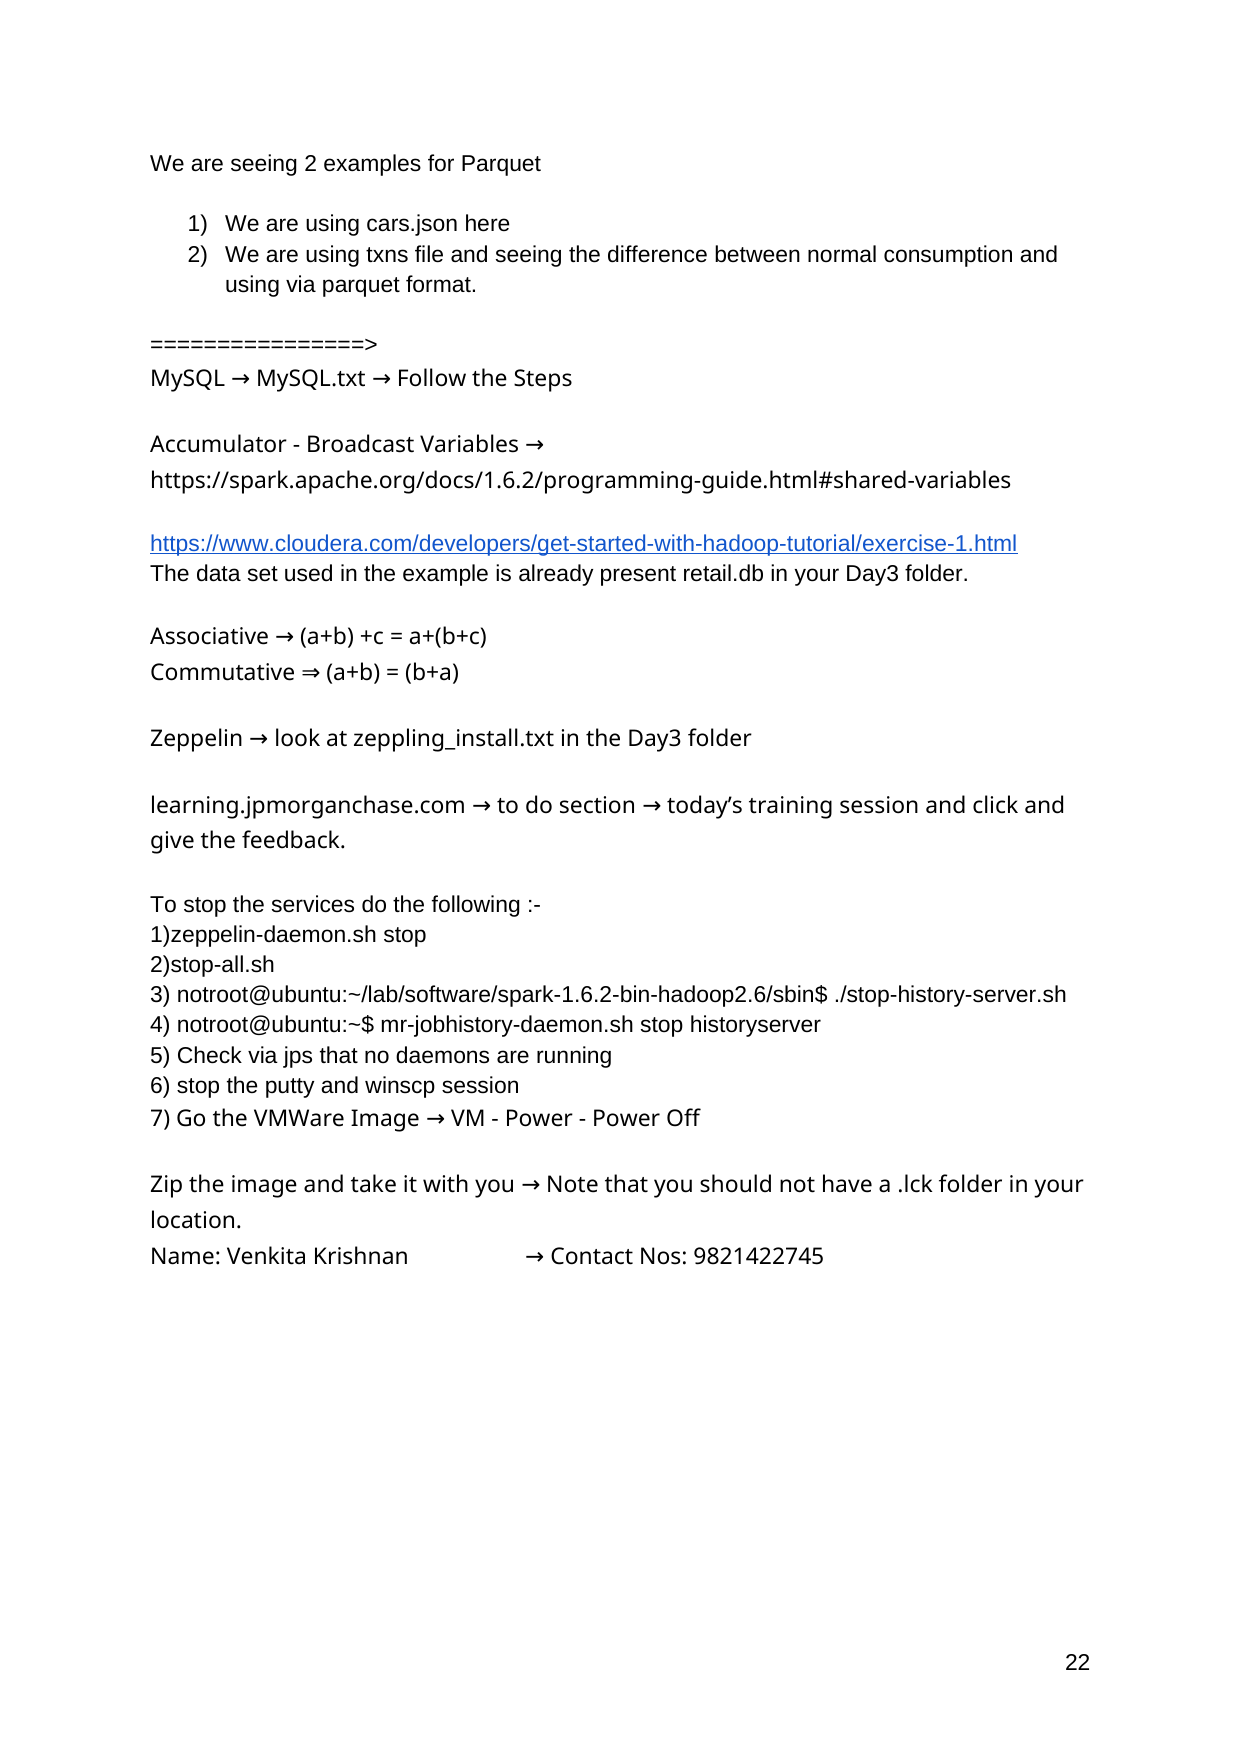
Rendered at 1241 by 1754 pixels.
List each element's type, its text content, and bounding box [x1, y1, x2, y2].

text 6) stop the putty and winscp session [150, 1072, 1090, 1098]
text To stop the services do the following :- [150, 891, 1090, 917]
text 5) Check via jps that no daemons are running [150, 1042, 1090, 1068]
text Zip the image and take it with you → Note that you should not have a .lck folder in your location. [150, 1168, 1090, 1235]
text Associative → (a+b) +c = a+(b+c) [150, 620, 1090, 652]
text https://www.cloudera.com/developers/get-started-with-hadoop-tutorial/exercise-1.html [150, 530, 1090, 556]
text We are seeing 2 examples for Parquet [150, 150, 1090, 176]
text 4) notroot@ubuntu:~$ mr-jobhistory-daemon.sh stop historyserver [150, 1011, 1090, 1038]
text Name: Venkita Krishnan → Contact Nos: 9821422745 [150, 1240, 1090, 1271]
list We are using txns file and seeing the difference between normal consumption and using via parquet format. [187, 241, 1090, 297]
text Commutative ⇒ (a+b) = (b+a) [150, 656, 1090, 687]
text 7) Go the VMWare Image → VM - Power - Power Off [150, 1102, 1090, 1133]
text Accumulator - Broadcast Variables → https://spark.apache.org/docs/1.6.2/programming-guide.html#shared-variables [150, 428, 1090, 495]
text Zeppelin → look at zeppling_install.txt in the Day3 folder [150, 722, 1090, 754]
text ================> [150, 331, 1090, 358]
text MySQL → MySQL.txt → Follow the Steps [150, 361, 1090, 393]
text 1)zeppelin-daemon.sh stop [150, 921, 1090, 947]
list We are using cars.json here [187, 210, 1090, 237]
text The data set used in the example is already present retail.db in your Day3 folder. [150, 560, 1090, 586]
text learning.jpmorganchase.com → to do section → today’s training session and click and give the feedback. [150, 788, 1090, 856]
text 3) notroot@ubuntu:~/lab/software/spark-1.6.2-bin-hadoop2.6/sbin$ ./stop-history-server.sh [150, 981, 1090, 1008]
text 2)stop-all.sh [150, 951, 1090, 977]
